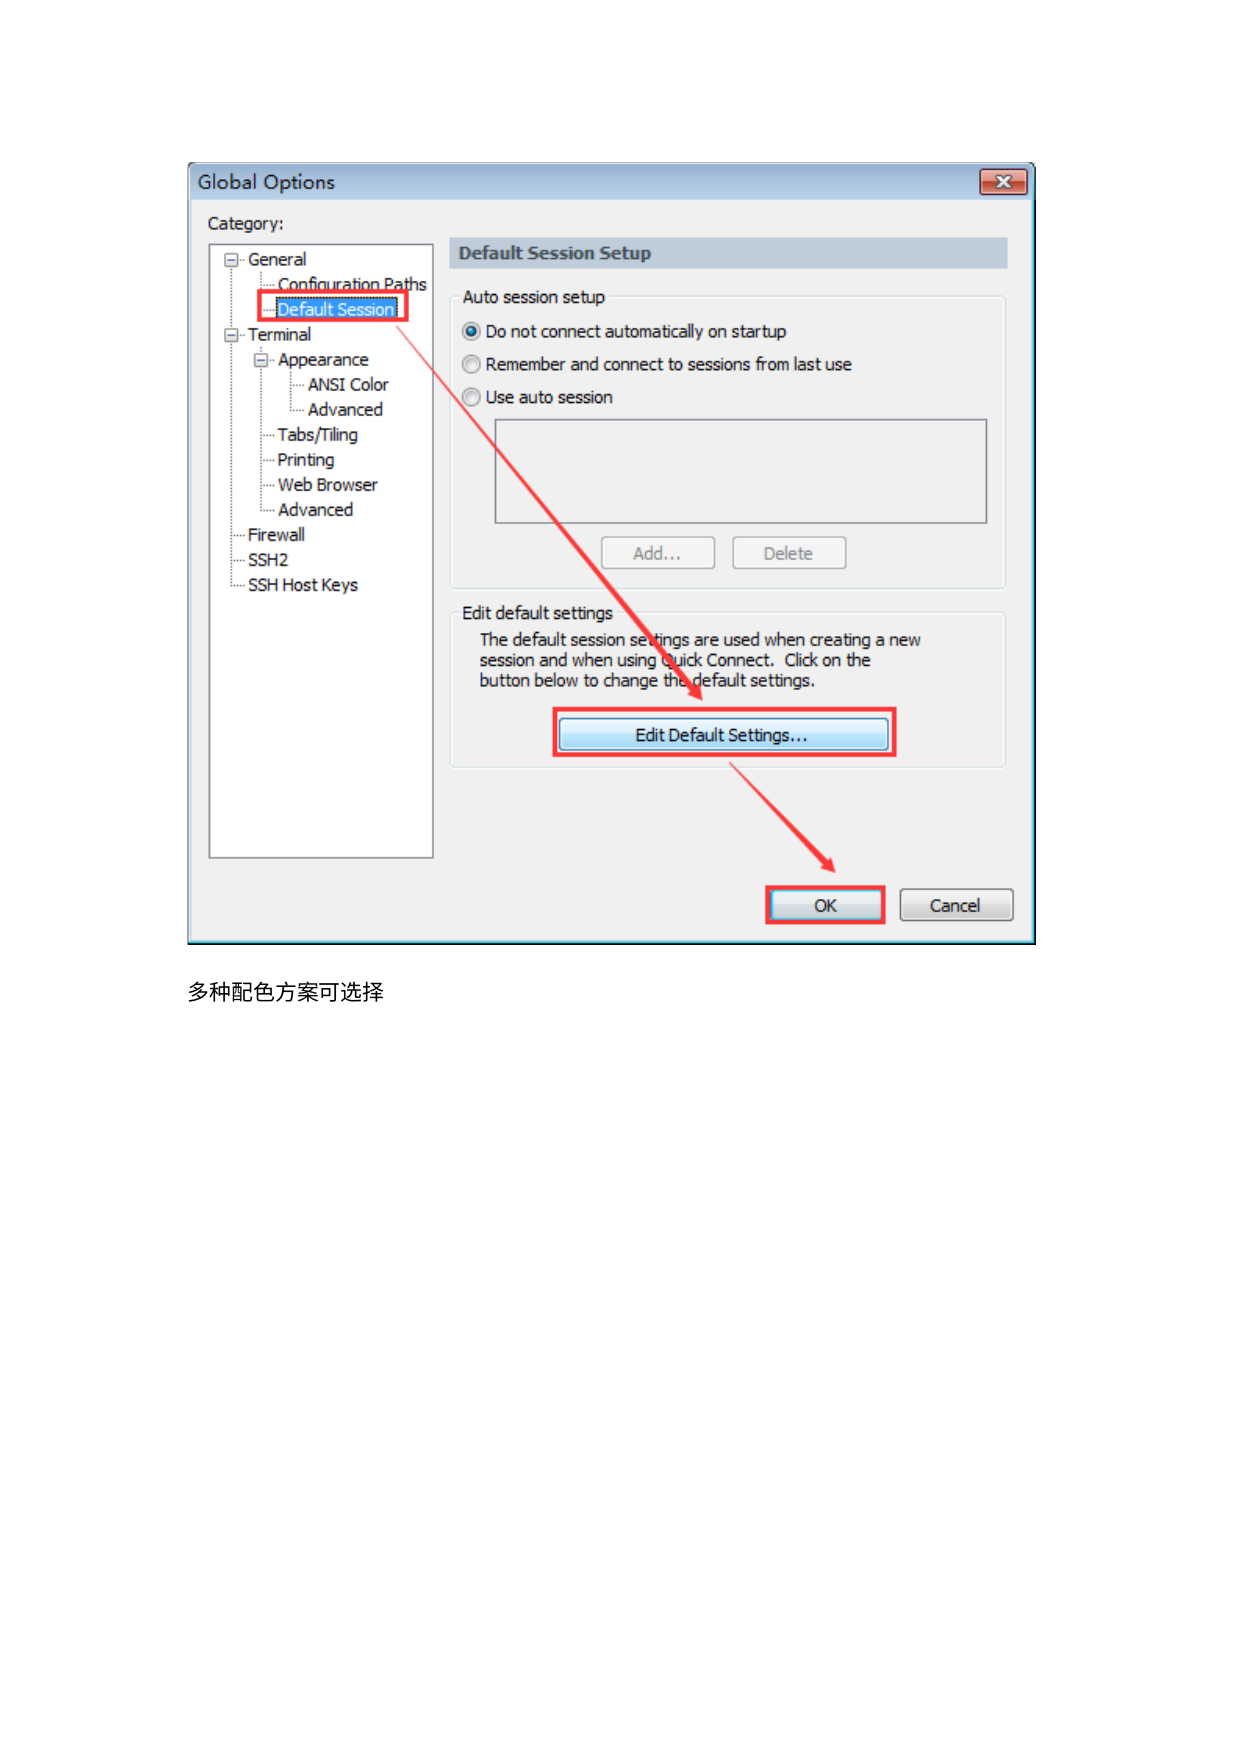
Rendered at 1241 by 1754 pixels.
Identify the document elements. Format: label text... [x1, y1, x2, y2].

picture [187, 162, 1036, 945]
text 多种配色方案可选择 [187, 974, 1053, 1007]
